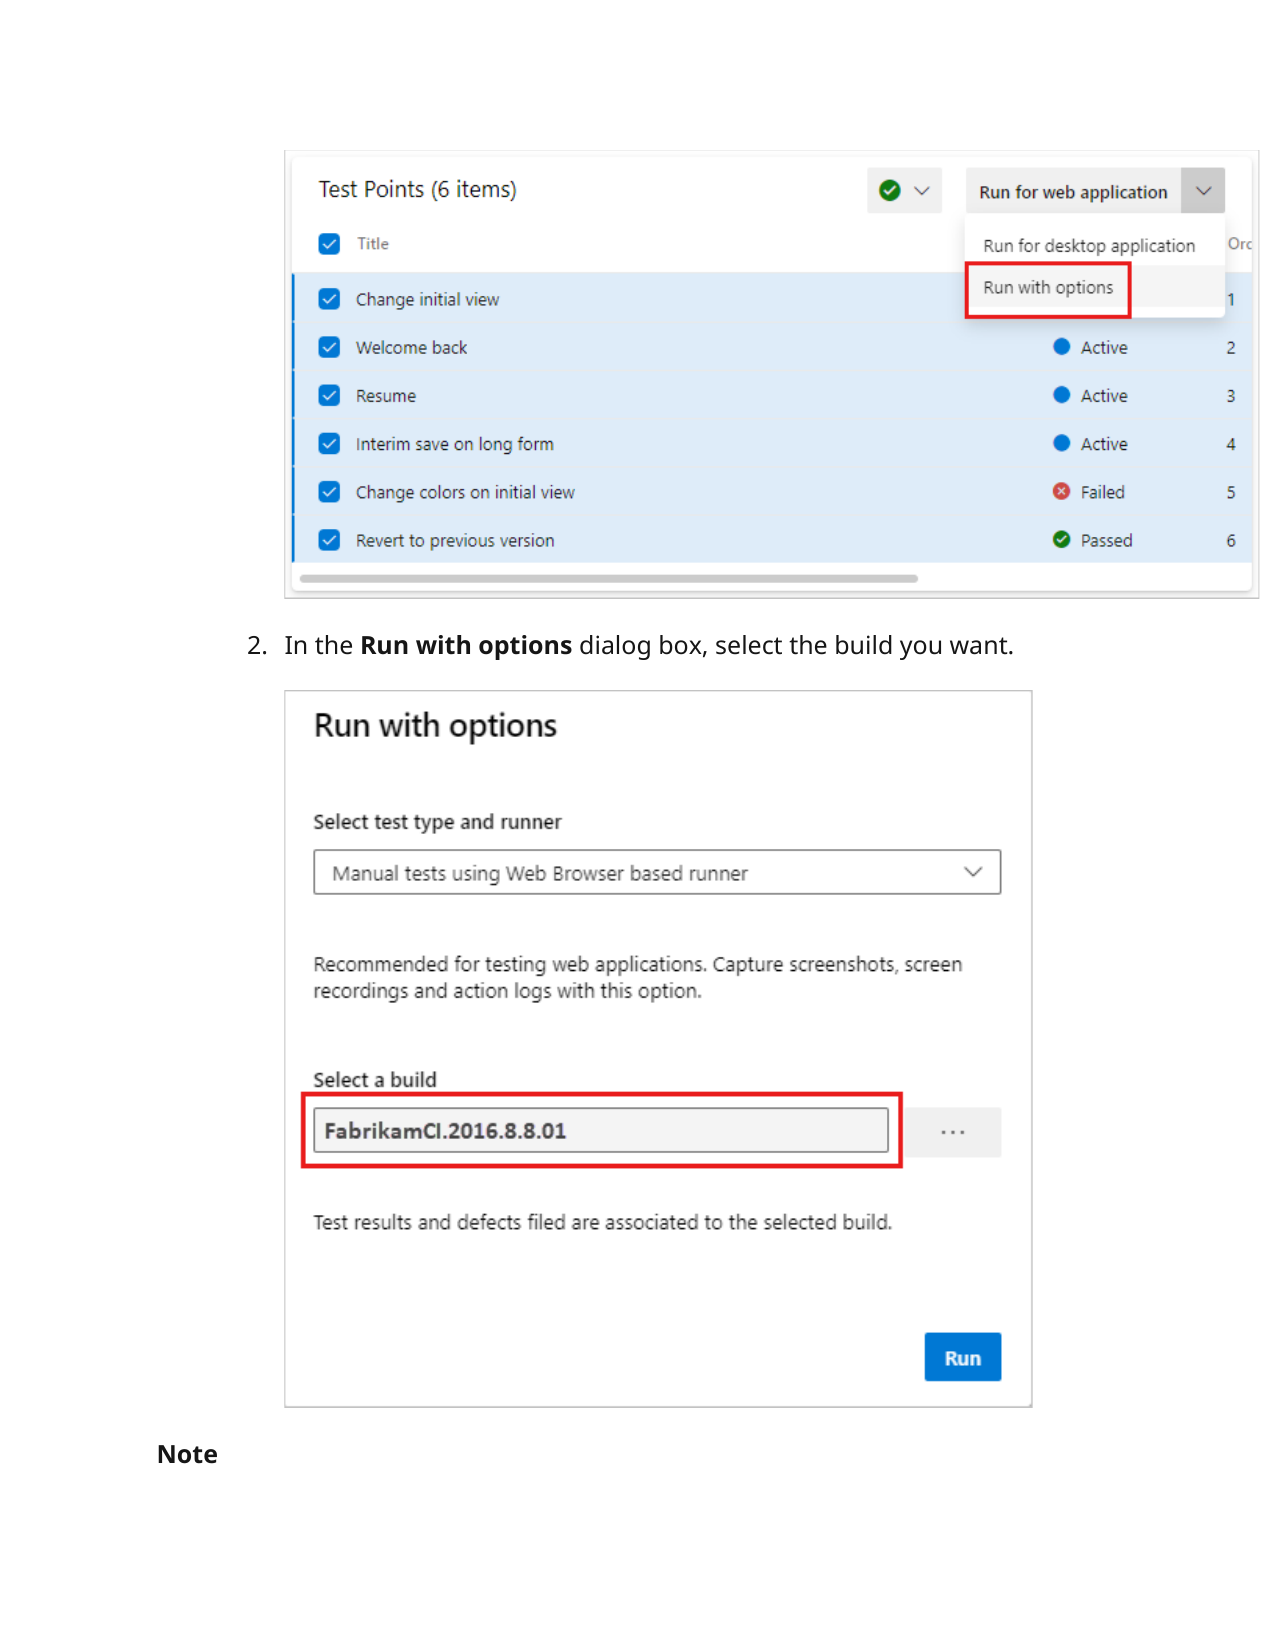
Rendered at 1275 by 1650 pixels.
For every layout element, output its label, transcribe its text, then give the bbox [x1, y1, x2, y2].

picture [284, 150, 1260, 599]
list In the Run with options dialog box, select the build you want. [247, 627, 1125, 661]
picture [284, 690, 1033, 1408]
title Note [150, 1437, 1125, 1471]
